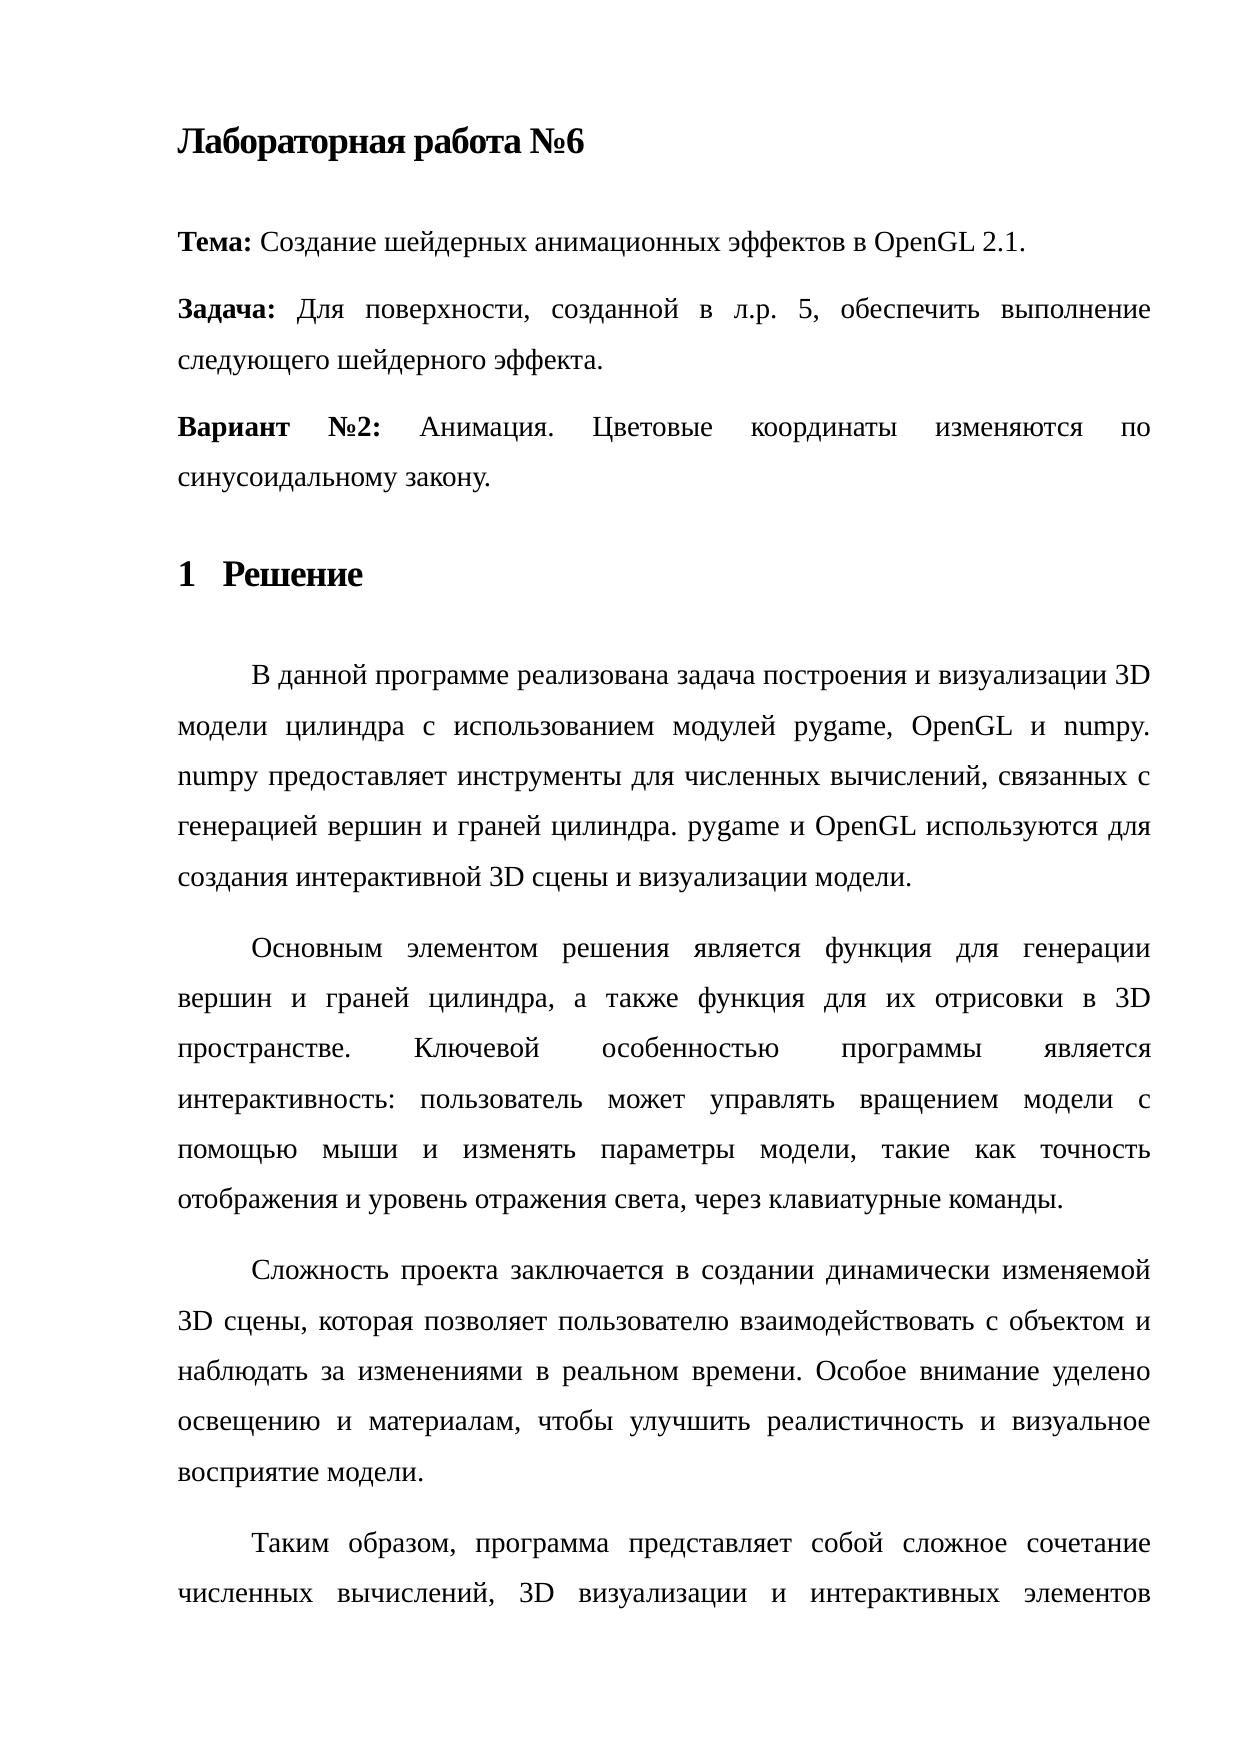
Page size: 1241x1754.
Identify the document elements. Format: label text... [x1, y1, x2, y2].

text Вариант №2: Анимация. Цветовые координаты изменяются по синусоидальному закону. [177, 409, 1152, 493]
text Сложность проекта заключается в создании динамически изменяемой 3D сцены, которая позволяет пользователю взаимодействовать с объектом и наблюдать за изменениями в реальном времени. Особое внимание уделено освещению и материалам, чтобы улучшить реалистичность и визуальное восприятие модели. [177, 1252, 1152, 1487]
title Решение [177, 551, 1152, 594]
title Лабораторная работа №6 [177, 118, 1152, 161]
text В данной программе реализована задача построения и визуализации 3D модели цилиндра с использованием модулей pygame, OpenGL и numpy. numpy предоставляет инструменты для численных вычислений, связанных с генерацией вершин и граней цилиндра. pygame и OpenGL используются для создания интерактивной 3D сцены и визуализации модели. [177, 657, 1152, 892]
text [177, 1525, 1152, 1609]
text Задача: Для поверхности, созданной в л.р. 5, обеспечить выполнение следующего шейдерного эффекта. [177, 291, 1152, 375]
text Основным элементом решения является функция для генерации вершин и граней цилиндра, а также функция для их отрисовки в 3D пространстве. Ключевой особенностью программы является интерактивность: пользователь может управлять вращением модели с помощью мыши и изменять параметры модели, такие как точность отображения и уровень отражения света, через клавиатурные команды. [177, 930, 1152, 1215]
text Тема: Создание шейдерных анимационных эффектов в OpenGL 2.1. [177, 224, 1152, 258]
